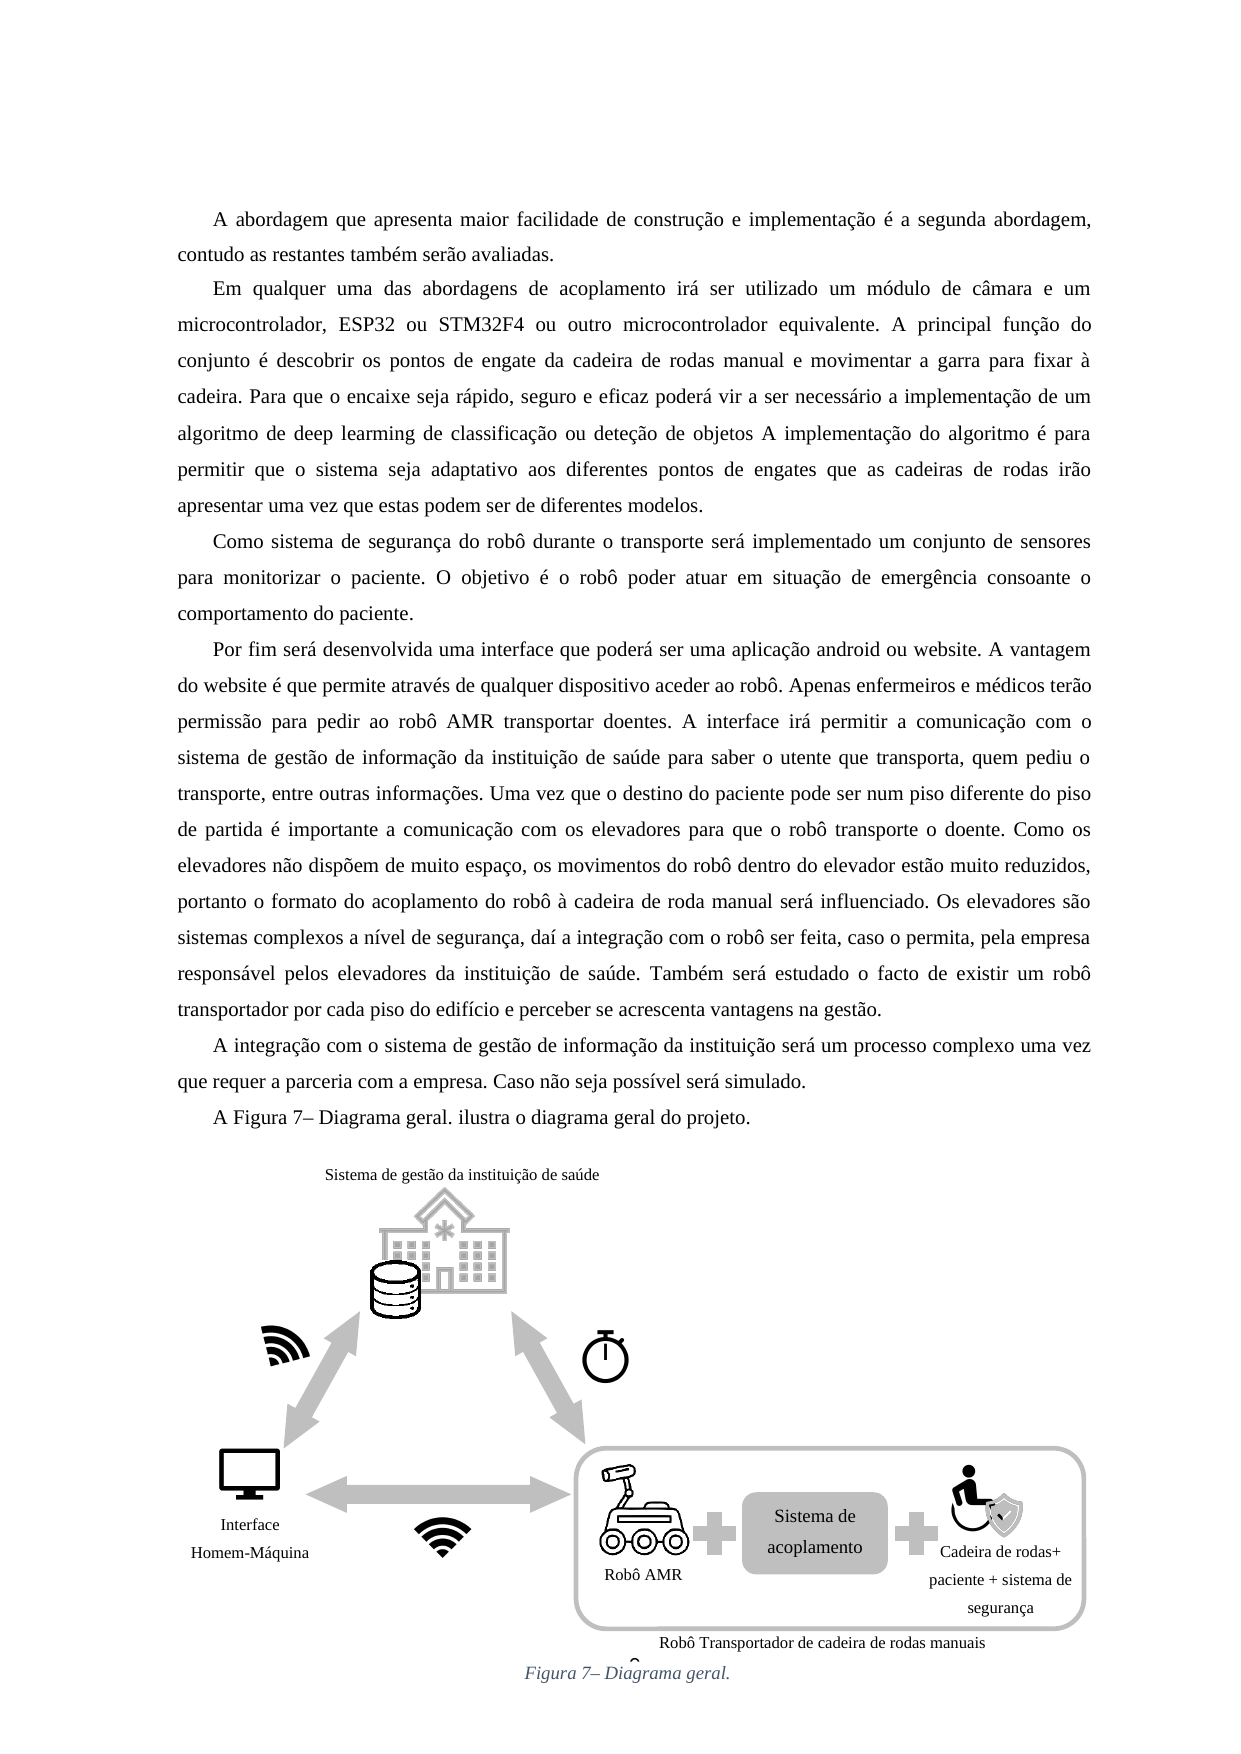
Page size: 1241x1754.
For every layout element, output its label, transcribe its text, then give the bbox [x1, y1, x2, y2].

text A integração com o sistema de gestão de informação da instituição será um processo complexo uma vez que requer a parceria com a empresa. Caso não seja possível será simulado. [177, 1033, 1092, 1093]
picture [213, 1438, 286, 1510]
picture [369, 1168, 520, 1318]
text Por fim será desenvolvida uma interface que poderá ser uma aplicação android ou website. A vantagem do website é que permite através de qualquer dispositivo aceder ao robô. Apenas enfermeiros e médicos terão permissão para pedir ao robô AMR transportar doentes. A interface irá permitir a comunicação com o sistema de gestão de informação da instituição de saúde para saber o utente que transporta, quem pediu o transporte, entre outras informações. Uma vez que o destino do paciente pode ser num piso diferente do piso de partida é importante a comunicação com os elevadores para que o robô transporte o doente. Como os elevadores não dispõem de muito espaço, os movimentos do robô dentro do elevador estão muito reduzidos, portanto o formato do acoplamento do robô à cadeira de roda manual será influenciado. Os elevadores são sistemas complexos a nível de segurança, daí a integração com o robô ser feita, caso o permita, pela empresa responsável pelos elevadores da instituição de saúde. Também será estudado o facto de existir um robô transportador por cada piso do edifício e perceber se acrescenta vantagens na gestão. [177, 637, 1092, 1021]
picture [573, 1324, 638, 1389]
picture [400, 1504, 485, 1580]
picture [939, 1460, 1030, 1541]
text A abordagem que apresenta maior facilidade de construção e implementação é a segunda abordagem, contudo as restantes também serão avaliadas. [177, 207, 1092, 266]
text Em qualquer uma das abordagens de acoplamento irá ser utilizado um módulo de câmara e um microcontrolador, ESP32 ou STM32F4 ou outro microcontrolador equivalente. A principal função do conjunto é descobrir os pontos de engate da cadeira de rodas manual e movimentar a garra para fixar à cadeira. Para que o encaixe seja rápido, seguro e eficaz poderá vir a ser necessário a implementação de um algoritmo de deep learming de classificação ou deteção de objetos A implementação do algoritmo é para permitir que o sistema seja adaptativo aos diferentes pontos de engates que as cadeiras de rodas irão apresentar uma vez que estas podem ser de diferentes modelos. [177, 276, 1092, 517]
picture [595, 1461, 692, 1556]
text A Figura 7 ilustra o diagrama geral do projeto. [177, 1105, 1092, 1129]
picture [224, 1291, 332, 1406]
text Como sistema de segurança do robô durante o transporte será implementado um conjunto de sensores para monitorizar o paciente. O objetivo é o robô poder atuar em situação de emergência consoante o comportamento do paciente. [177, 529, 1092, 625]
